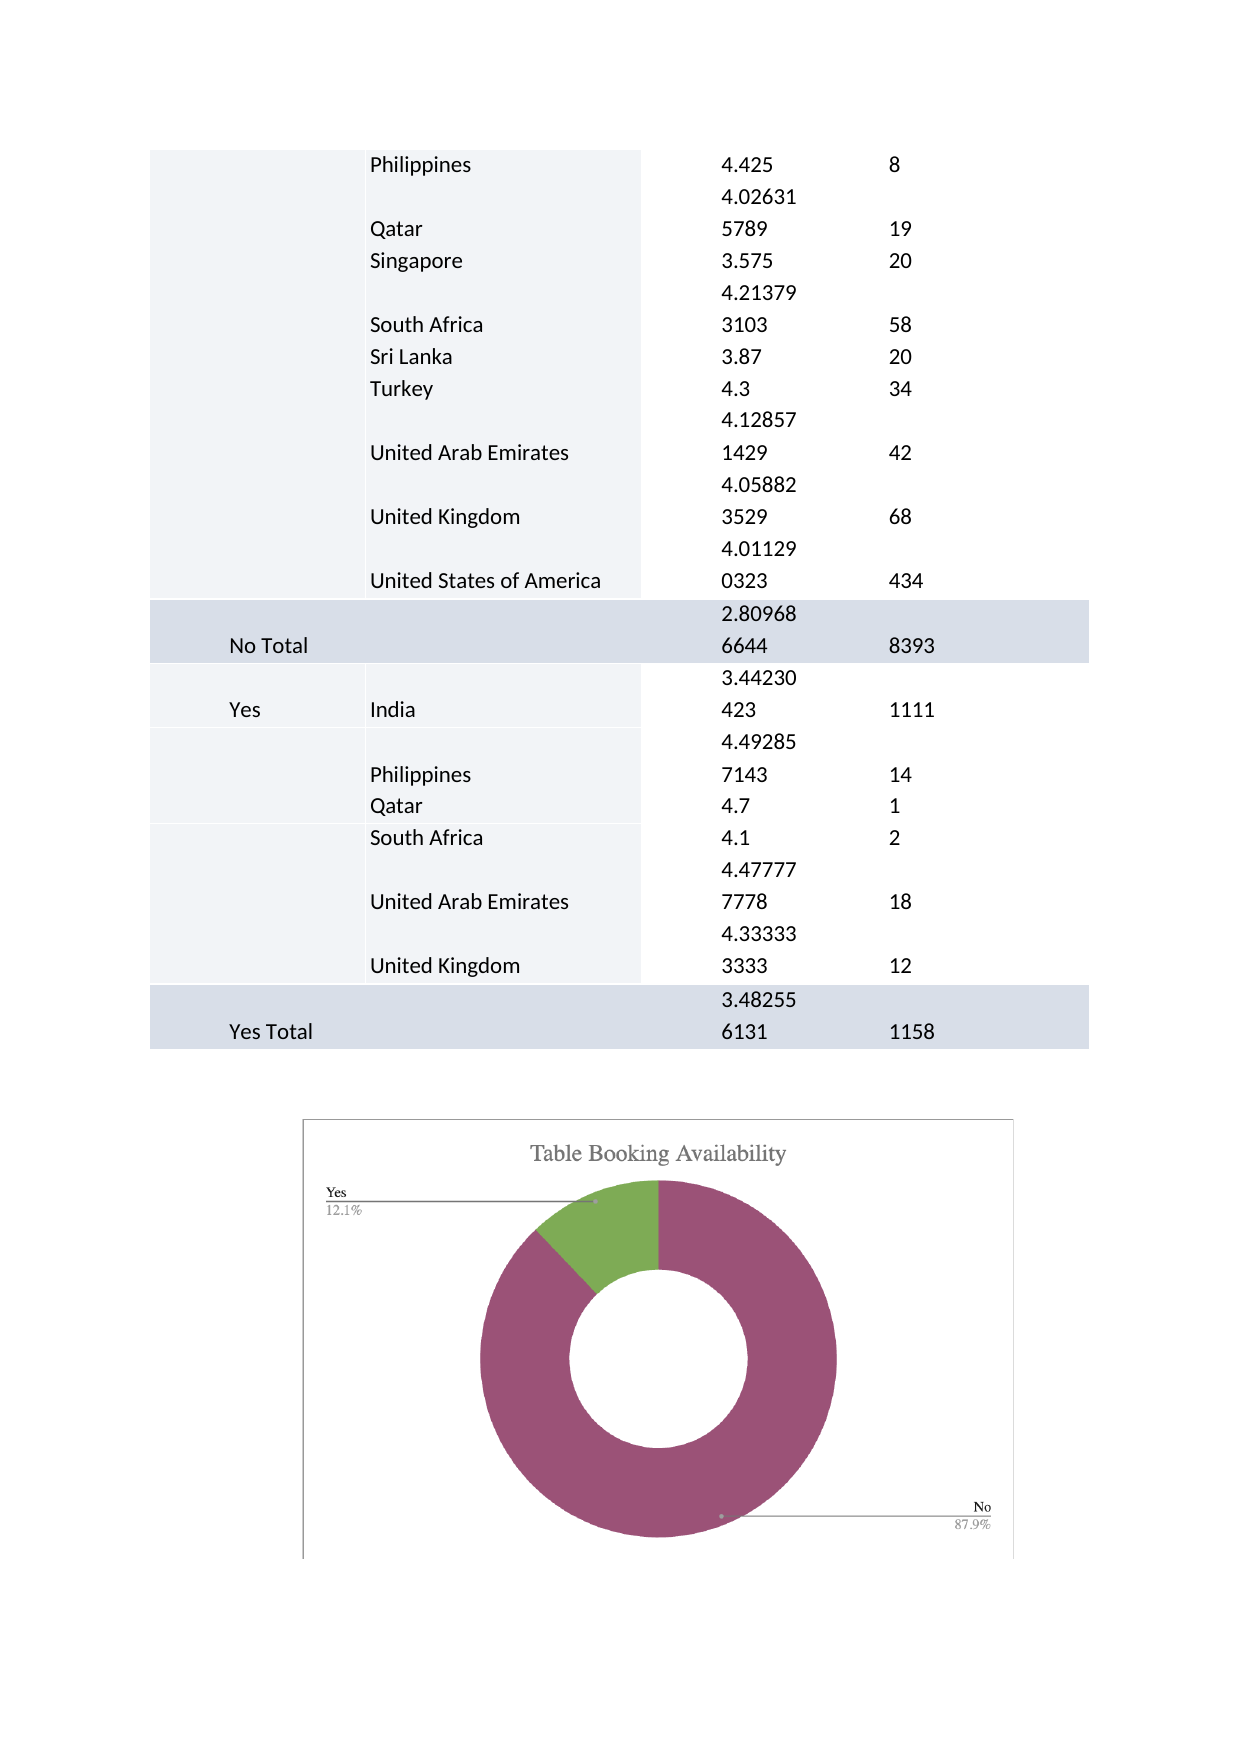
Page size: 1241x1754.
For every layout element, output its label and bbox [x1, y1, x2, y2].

picture [300, 1115, 1014, 1559]
